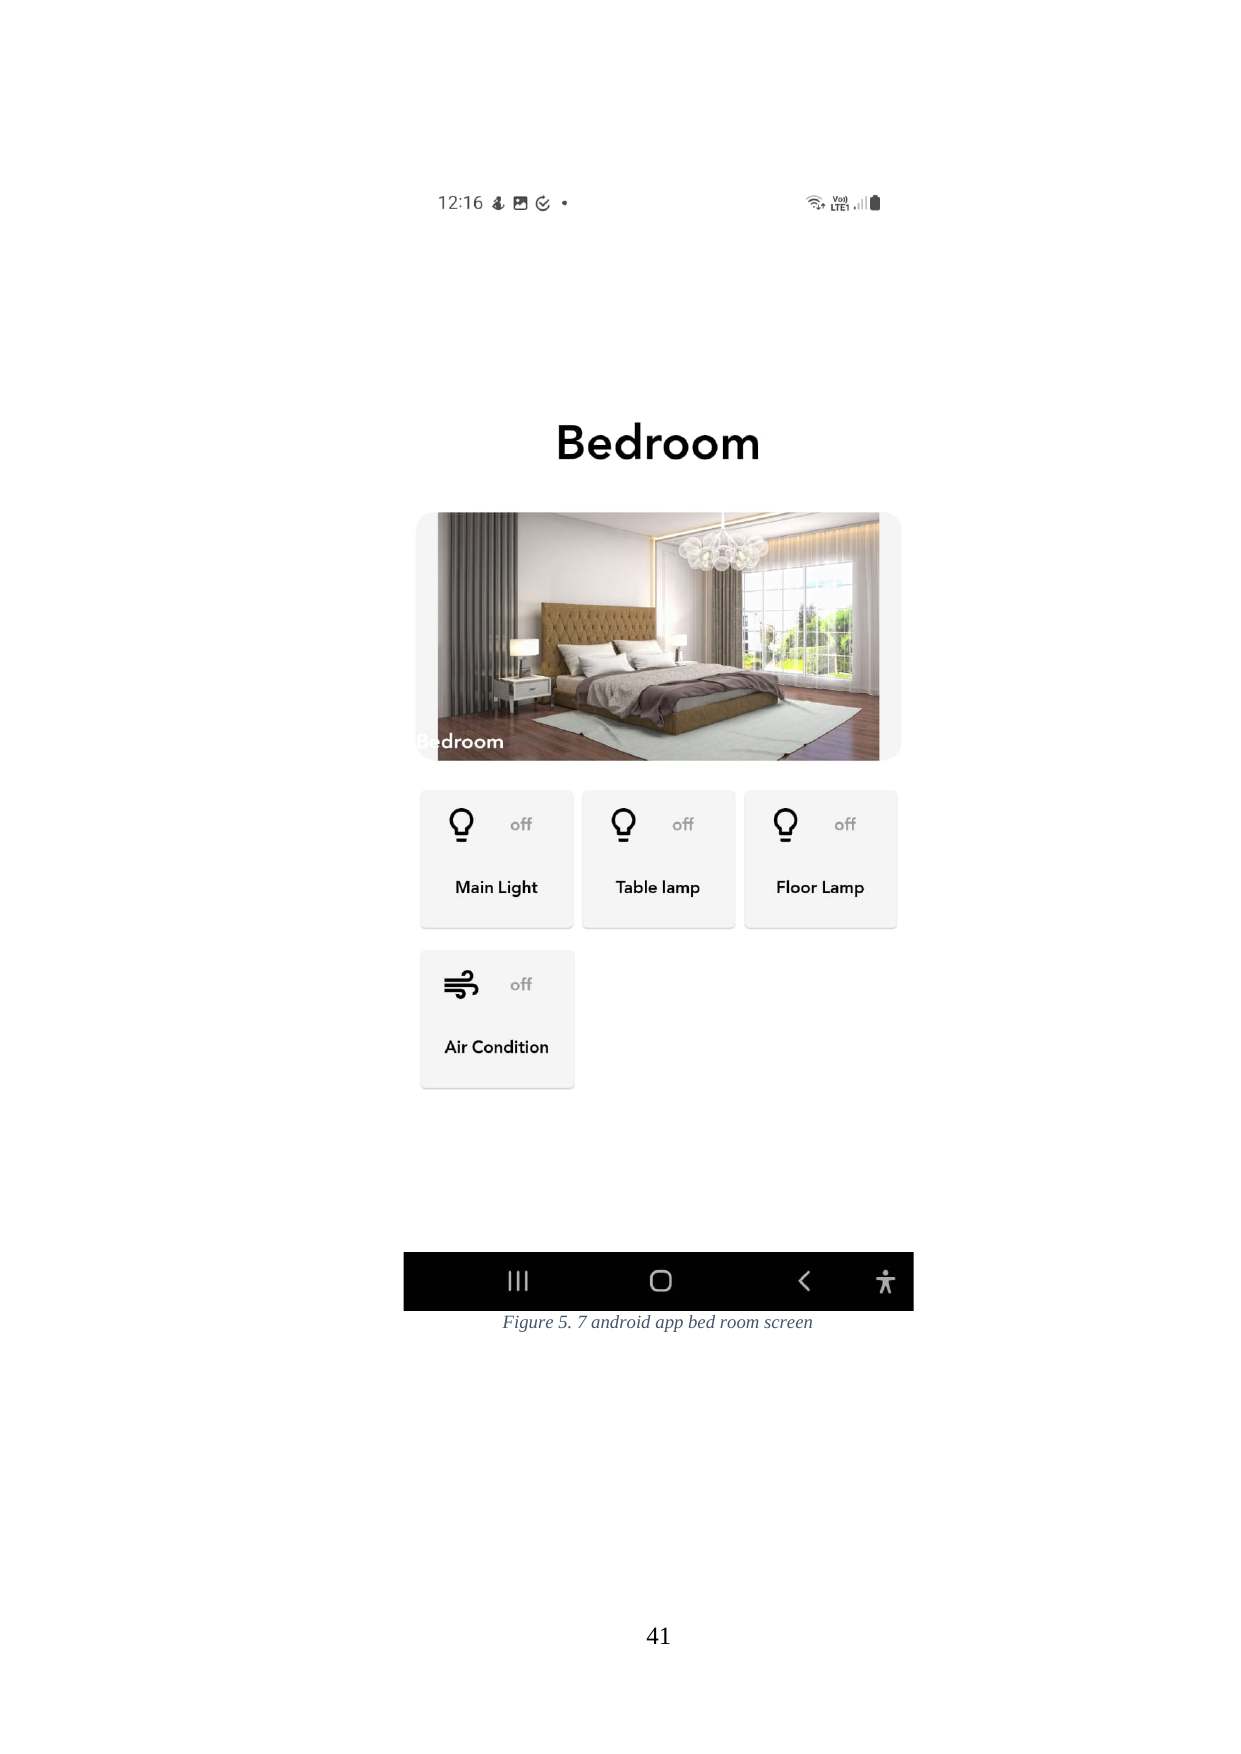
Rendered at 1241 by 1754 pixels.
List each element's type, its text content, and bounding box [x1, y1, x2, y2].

picture [403, 177, 914, 1311]
text Figure 5. 7 android app bed room screen [224, 1311, 1092, 1332]
